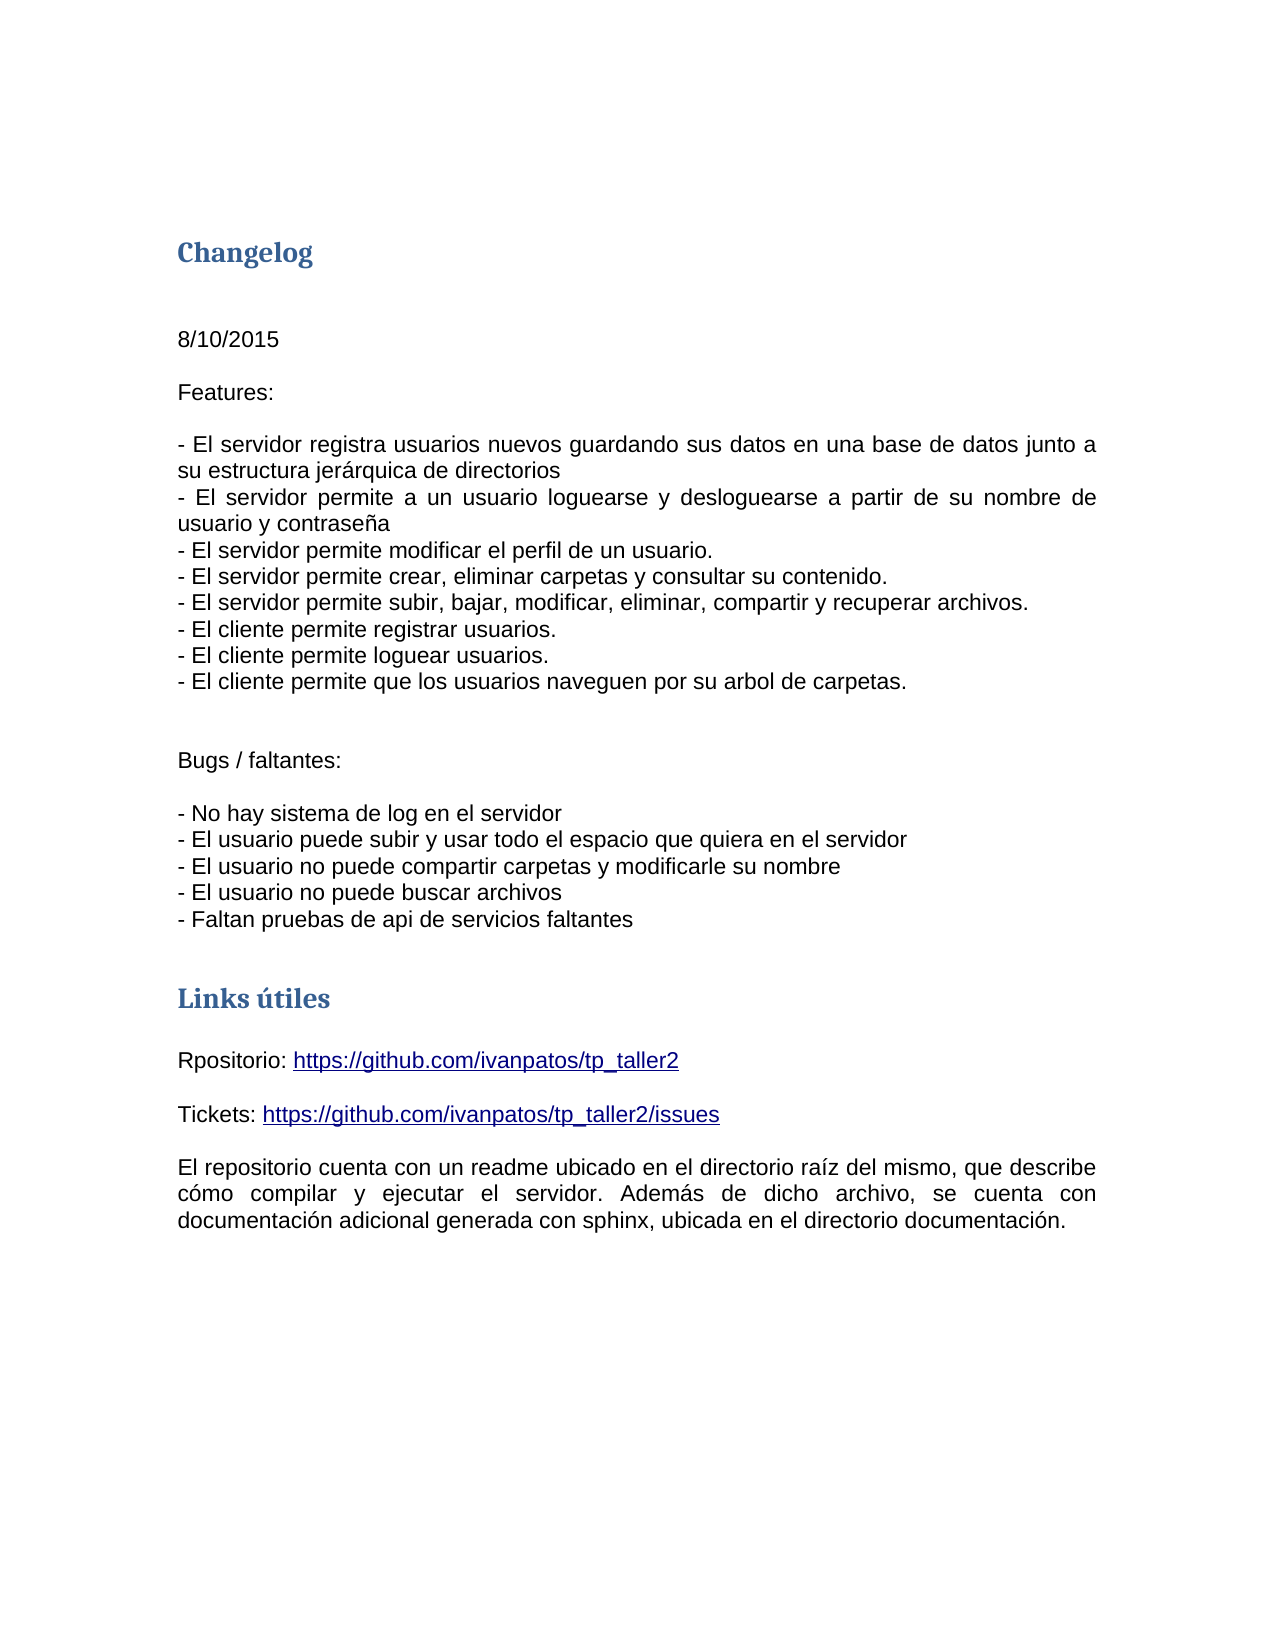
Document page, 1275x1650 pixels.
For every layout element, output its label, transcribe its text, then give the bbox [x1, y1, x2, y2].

text - El usuario no puede buscar archivos [177, 879, 1098, 906]
text - El cliente permite loguear usuarios. [177, 642, 1098, 668]
text 8/10/2015 [177, 326, 1098, 352]
text - El servidor registra usuarios nuevos guardando sus datos en una base de datos junto a su estructura jerárquica de directorios [177, 431, 1098, 484]
text - Faltan pruebas de api de servicios faltantes [177, 906, 1098, 932]
text El repositorio cuenta con un readme ubicado en el directorio raíz del mismo, que describe cómo compilar y ejecutar el servidor. Además de dicho archivo, se cuenta con documentación adicional generada con sphinx, ubicada en el directorio documentación. [177, 1154, 1098, 1233]
text - No hay sistema de log en el servidor [177, 800, 1098, 826]
text - El cliente permite que los usuarios naveguen por su arbol de carpetas. [177, 668, 1098, 695]
text Features: [177, 378, 1098, 405]
text - El usuario no puede compartir carpetas y modificarle su nombre [177, 853, 1098, 879]
text - El servidor permite a un usuario loguearse y desloguearse a partir de su nombre de usuario y contraseña [177, 484, 1098, 537]
subtitle Changelog [177, 236, 1098, 270]
text - El servidor permite subir, bajar, modificar, eliminar, compartir y recuperar archivos. [177, 589, 1098, 616]
subtitle Links útiles [177, 982, 1098, 1015]
text Rpositorio: https://github.com/ivanpatos/tp_taller2 [177, 1047, 1098, 1073]
text Bugs / faltantes: [177, 747, 1098, 774]
text - El cliente permite registrar usuarios. [177, 616, 1098, 642]
text - El servidor permite modificar el perfil de un usuario. [177, 537, 1098, 563]
text Tickets: https://github.com/ivanpatos/tp_taller2/issues [177, 1101, 1098, 1127]
text - El servidor permite crear, eliminar carpetas y consultar su contenido. [177, 563, 1098, 589]
text - El usuario puede subir y usar todo el espacio que quiera en el servidor [177, 826, 1098, 853]
